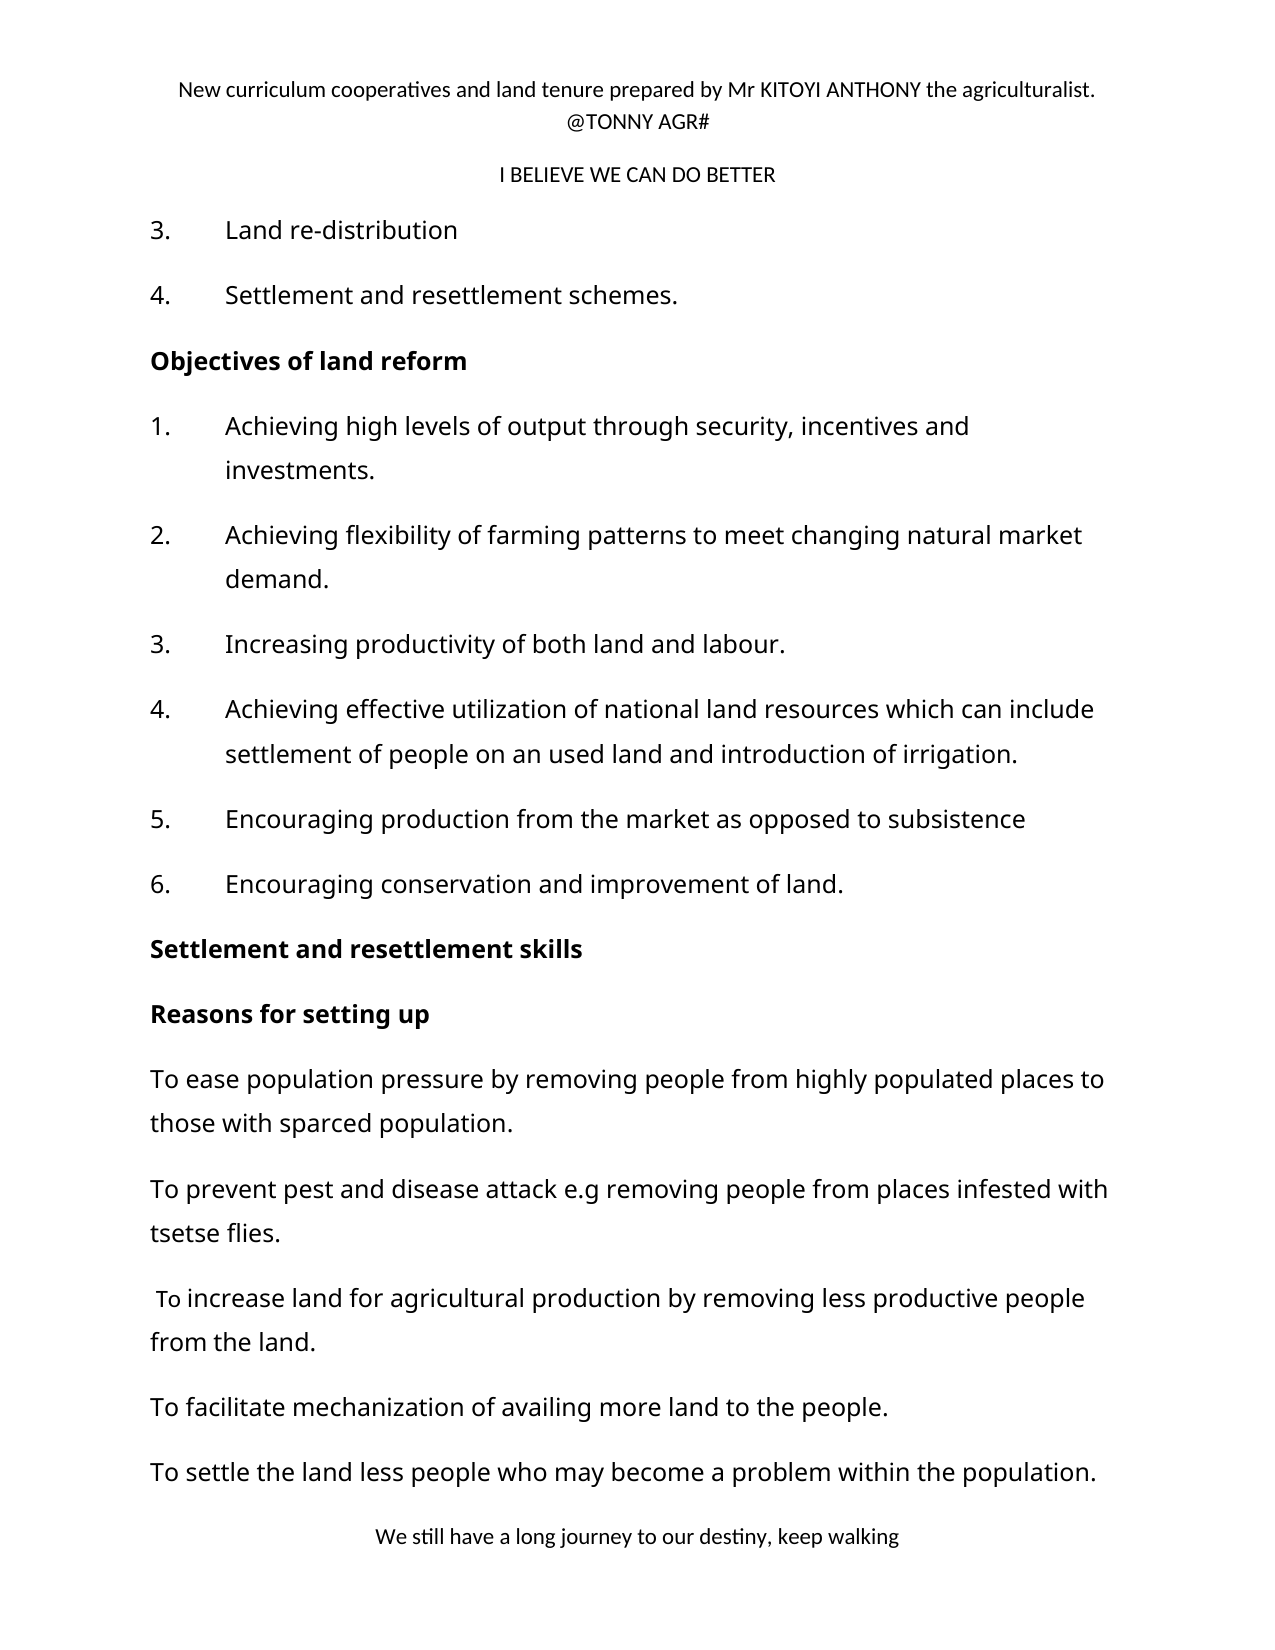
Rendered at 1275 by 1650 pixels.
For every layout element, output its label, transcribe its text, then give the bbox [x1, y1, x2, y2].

text 3. Increasing productivity of both land and labour. [150, 627, 1125, 661]
text To facilitate mechanization of availing more land to the people. [150, 1390, 1125, 1424]
text Settlement and resettlement skills [150, 932, 1125, 966]
text Objectives of land reform [150, 343, 1125, 377]
text 4. Achieving effective utilization of national land resources which can include settlement of people on an used land and introduction of irrigation. [150, 692, 1125, 770]
text To prevent pest and disease attack e.g removing people from places infested with tsetse flies. [150, 1171, 1125, 1249]
text 4. Settlement and resettlement schemes. [150, 278, 1125, 312]
text To ease population pressure by removing people from highly populated places to those with sparced population. [150, 1062, 1125, 1140]
text Reasons for setting up [150, 997, 1125, 1031]
text 2. Achieving flexibility of farming patterns to meet changing natural market demand. [150, 518, 1125, 596]
text To settle the land less people who may become a problem within the population. [150, 1455, 1125, 1489]
text 5. Encouraging production from the market as opposed to subsistence [150, 801, 1125, 836]
text 6. Encouraging conservation and improvement of land. [150, 867, 1125, 901]
text To increase land for agricultural production by removing less productive people from the land. [150, 1281, 1125, 1359]
text 3. Land re-distribution [150, 213, 1125, 247]
text 1. Achieving high levels of output through security, incentives and investments. [150, 408, 1125, 487]
